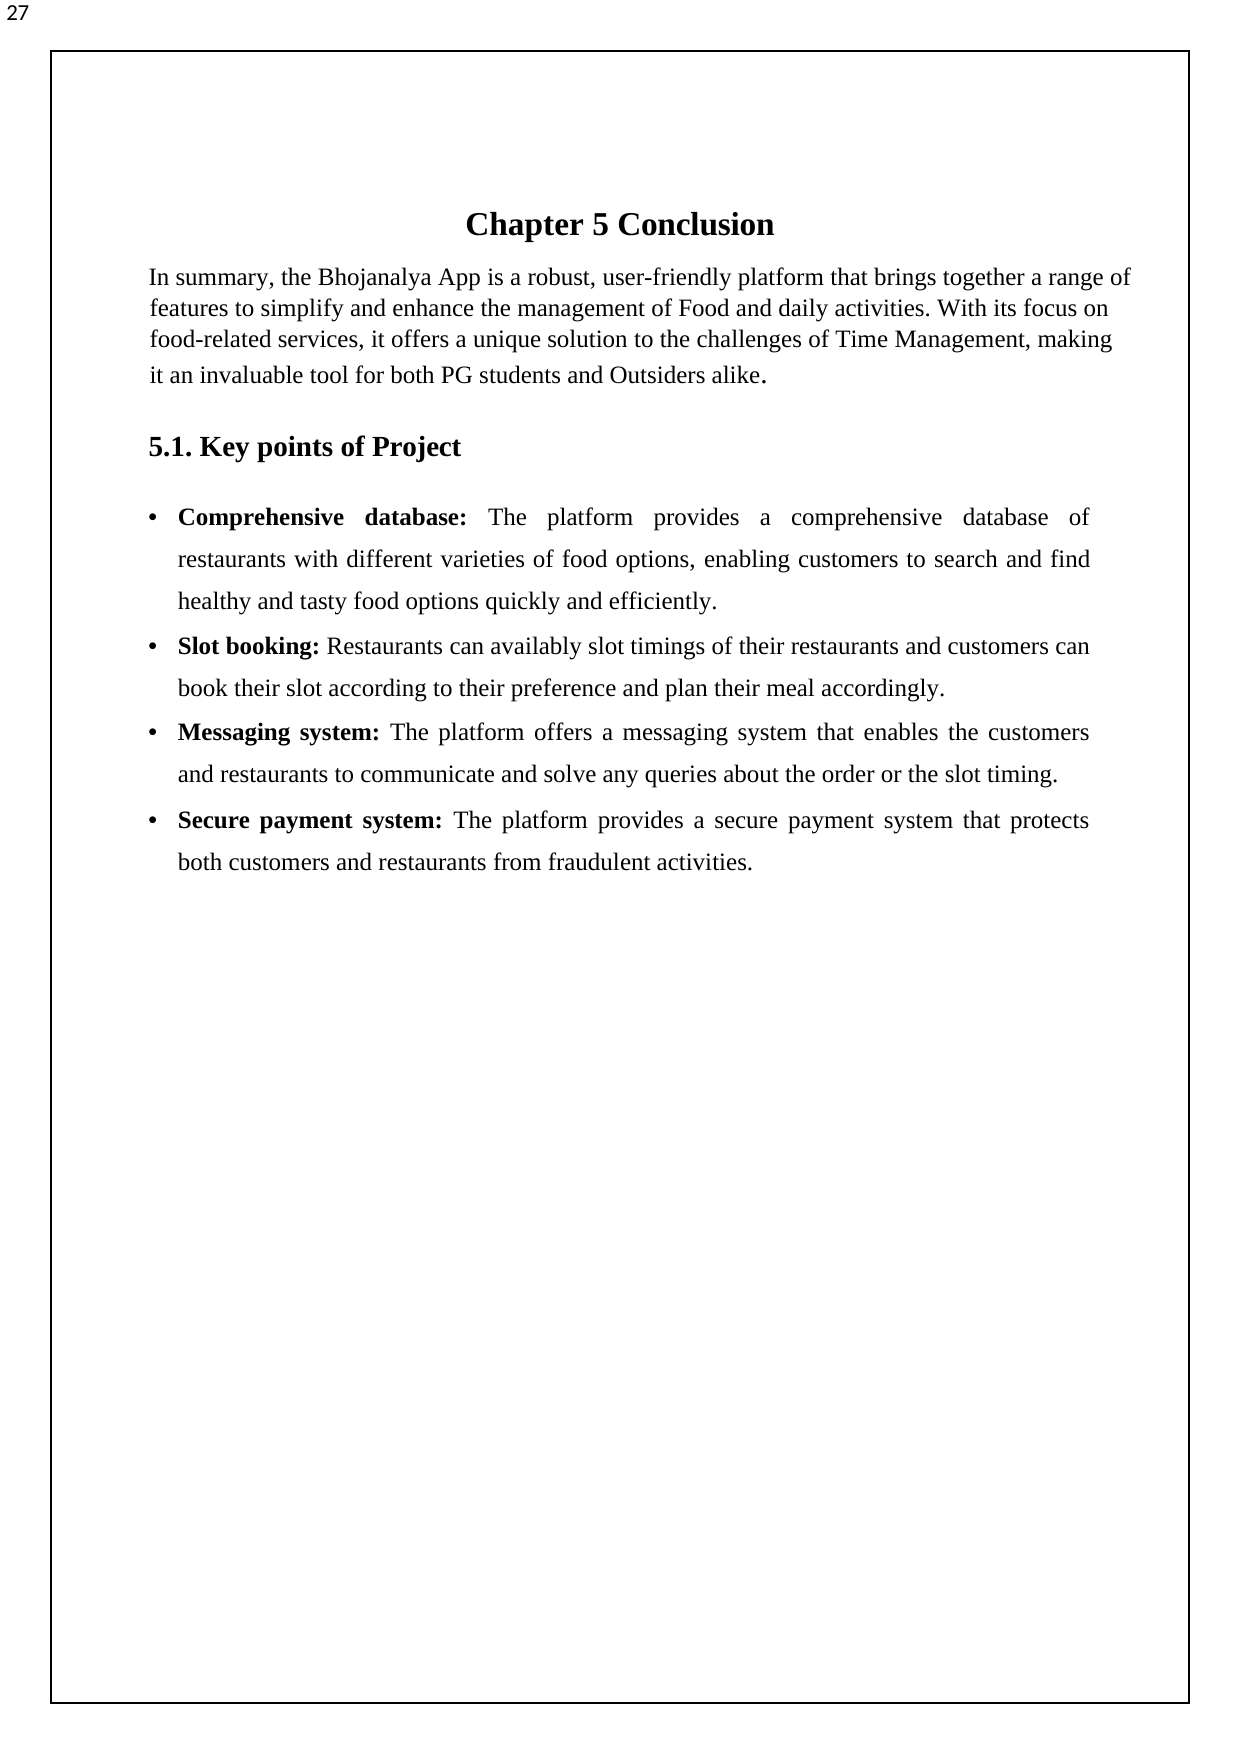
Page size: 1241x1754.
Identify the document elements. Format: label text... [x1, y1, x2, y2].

text In summary, the Bhojanalya App is a robust, user-friendly platform that brings together a range of features to simplify and enhance the management of Food and daily activities. With its focus on food-related services, it offers a unique solution to the challenges of Time Management, making it an invaluable tool for both PG students and Outsiders alike. [148, 262, 1132, 389]
list Secure payment system: The platform provides a secure payment system that protects both customers and restaurants from fraudulent activities. [148, 804, 1090, 876]
list Slot booking: Restaurants can availably slot timings of their restaurants and customers can book their slot according to their preference and plan their meal accordingly. [148, 631, 1090, 702]
list Comprehensive database: The platform provides a comprehensive database of restaurants with different varieties of food options, enabling customers to search and find healthy and tasty food options quickly and efficiently. [148, 502, 1090, 615]
subtitle Chapter 5 Conclusion [95, 205, 1144, 243]
list Messaging system: The platform offers a messaging system that enables the customers and restaurants to communicate and solve any queries about the order or the slot timing. [148, 717, 1090, 788]
subtitle Key points of Project [148, 429, 1144, 462]
